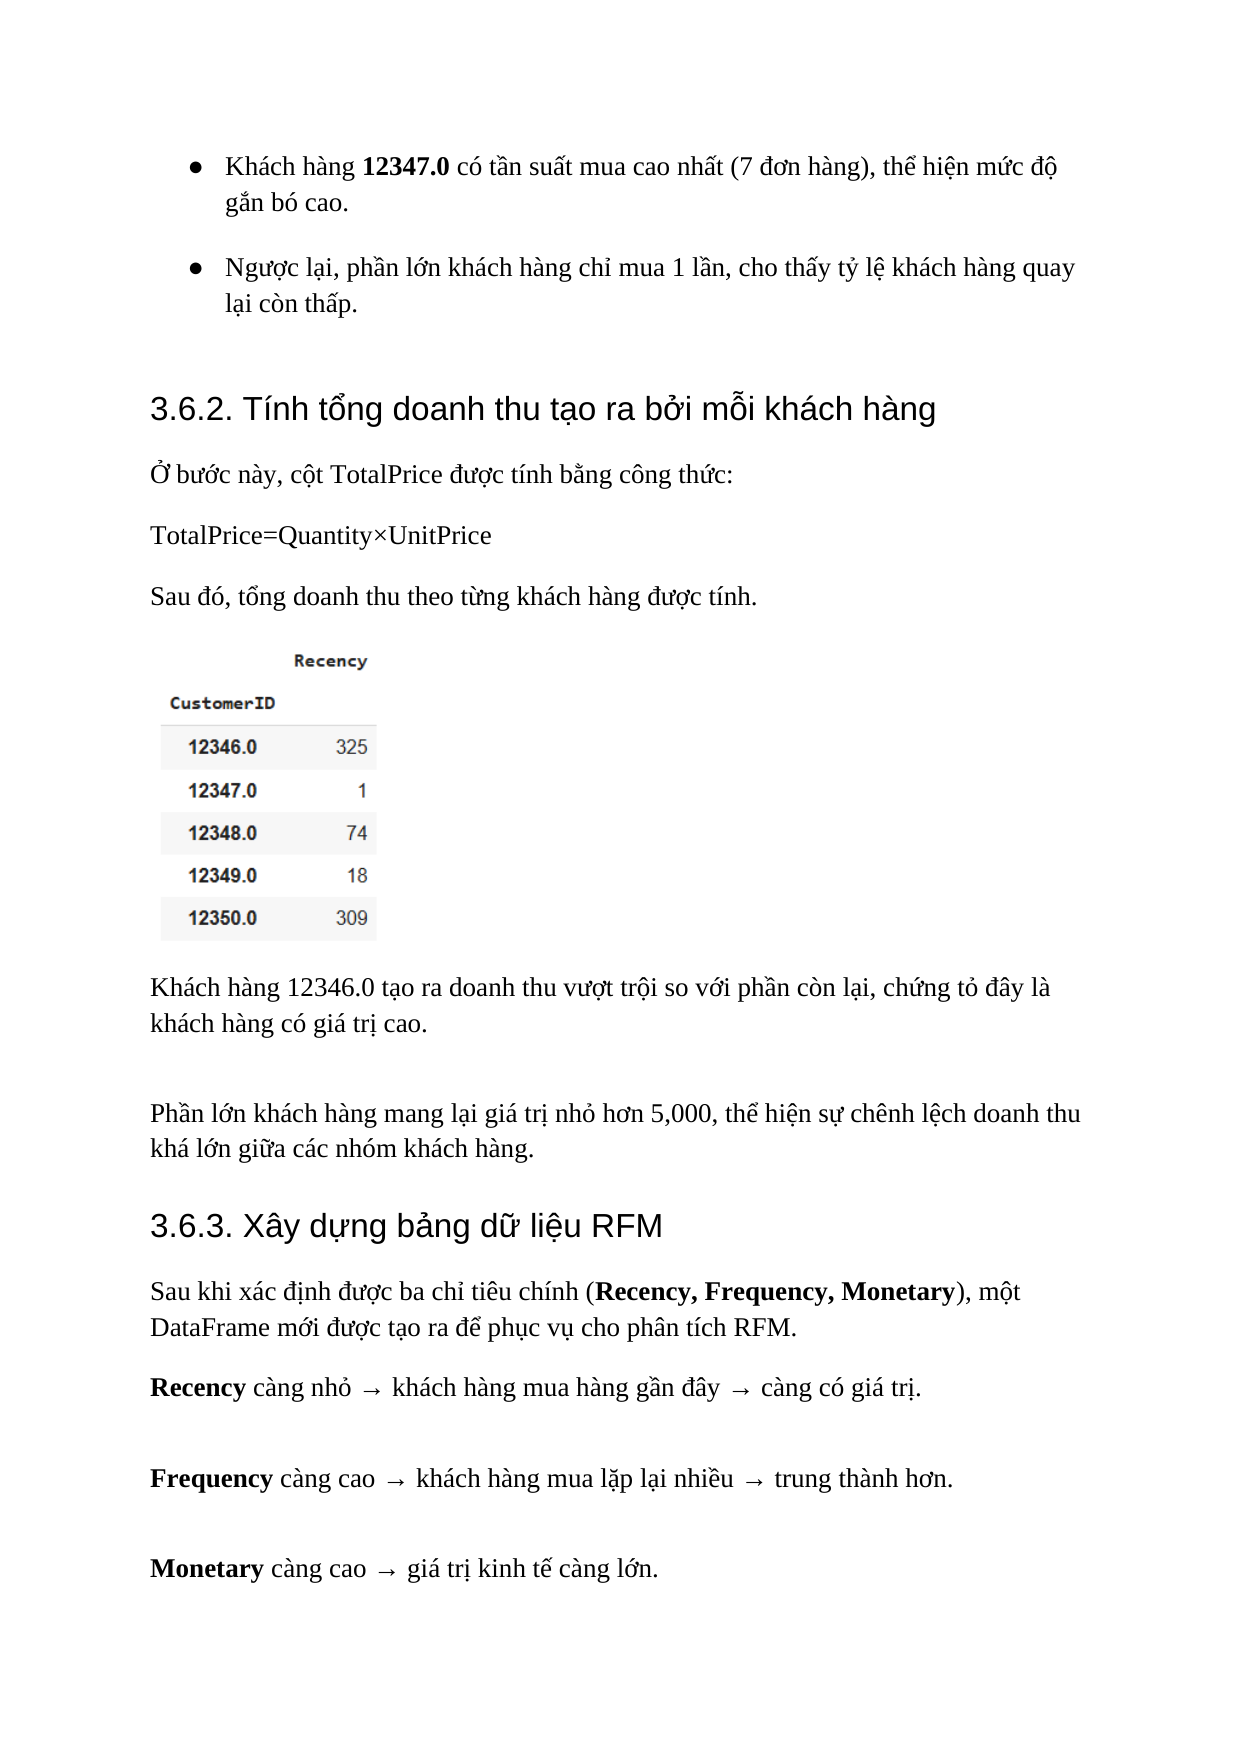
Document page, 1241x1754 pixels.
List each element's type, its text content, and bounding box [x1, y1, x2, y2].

text Khách hàng 12346.0 tạo ra doanh thu vượt trội so với phần còn lại, chứng tỏ đây là khách hàng có giá trị cao. [150, 971, 1090, 1068]
text Sau đó, tổng doanh thu theo từng khách hàng được tính. [150, 580, 1090, 611]
list Ngược lại, phần lớn khách hàng chỉ mua 1 lần, cho thấy tỷ lệ khách hàng quay lại còn thấp. [187, 251, 1090, 348]
text TotalPrice=Quantity×UnitPrice [150, 519, 1090, 550]
subtitle 3.6.2. Tính tổng doanh thu tạo ra bởi mỗi khách hàng [150, 389, 1090, 428]
text Recency càng nhỏ → khách hàng mua hàng gần đây → càng có giá trị. [150, 1371, 1090, 1433]
list Khách hàng 12347.0 có tần suất mua cao nhất (7 đơn hàng), thể hiện mức độ gắn bó cao. [187, 150, 1090, 247]
text Sau khi xác định được ba chỉ tiêu chính (Recency, Frequency, Monetary), một DataFrame mới được tạo ra để phục vụ cho phân tích RFM. [150, 1275, 1090, 1342]
text Frequency càng cao → khách hàng mua lặp lại nhiều → trung thành hơn. [150, 1462, 1090, 1523]
picture [150, 640, 384, 942]
text Ở bước này, cột TotalPrice được tính bằng công thức: [150, 458, 1090, 490]
text Phần lớn khách hàng mang lại giá trị nhỏ hơn 5,000, thể hiện sự chênh lệch doanh thu khá lớn giữa các nhóm khách hàng. [150, 1097, 1090, 1164]
subtitle 3.6.3. Xây dựng bảng dữ liệu RFM [150, 1206, 1090, 1244]
text Monetary càng cao → giá trị kinh tế càng lớn. [150, 1552, 1090, 1583]
